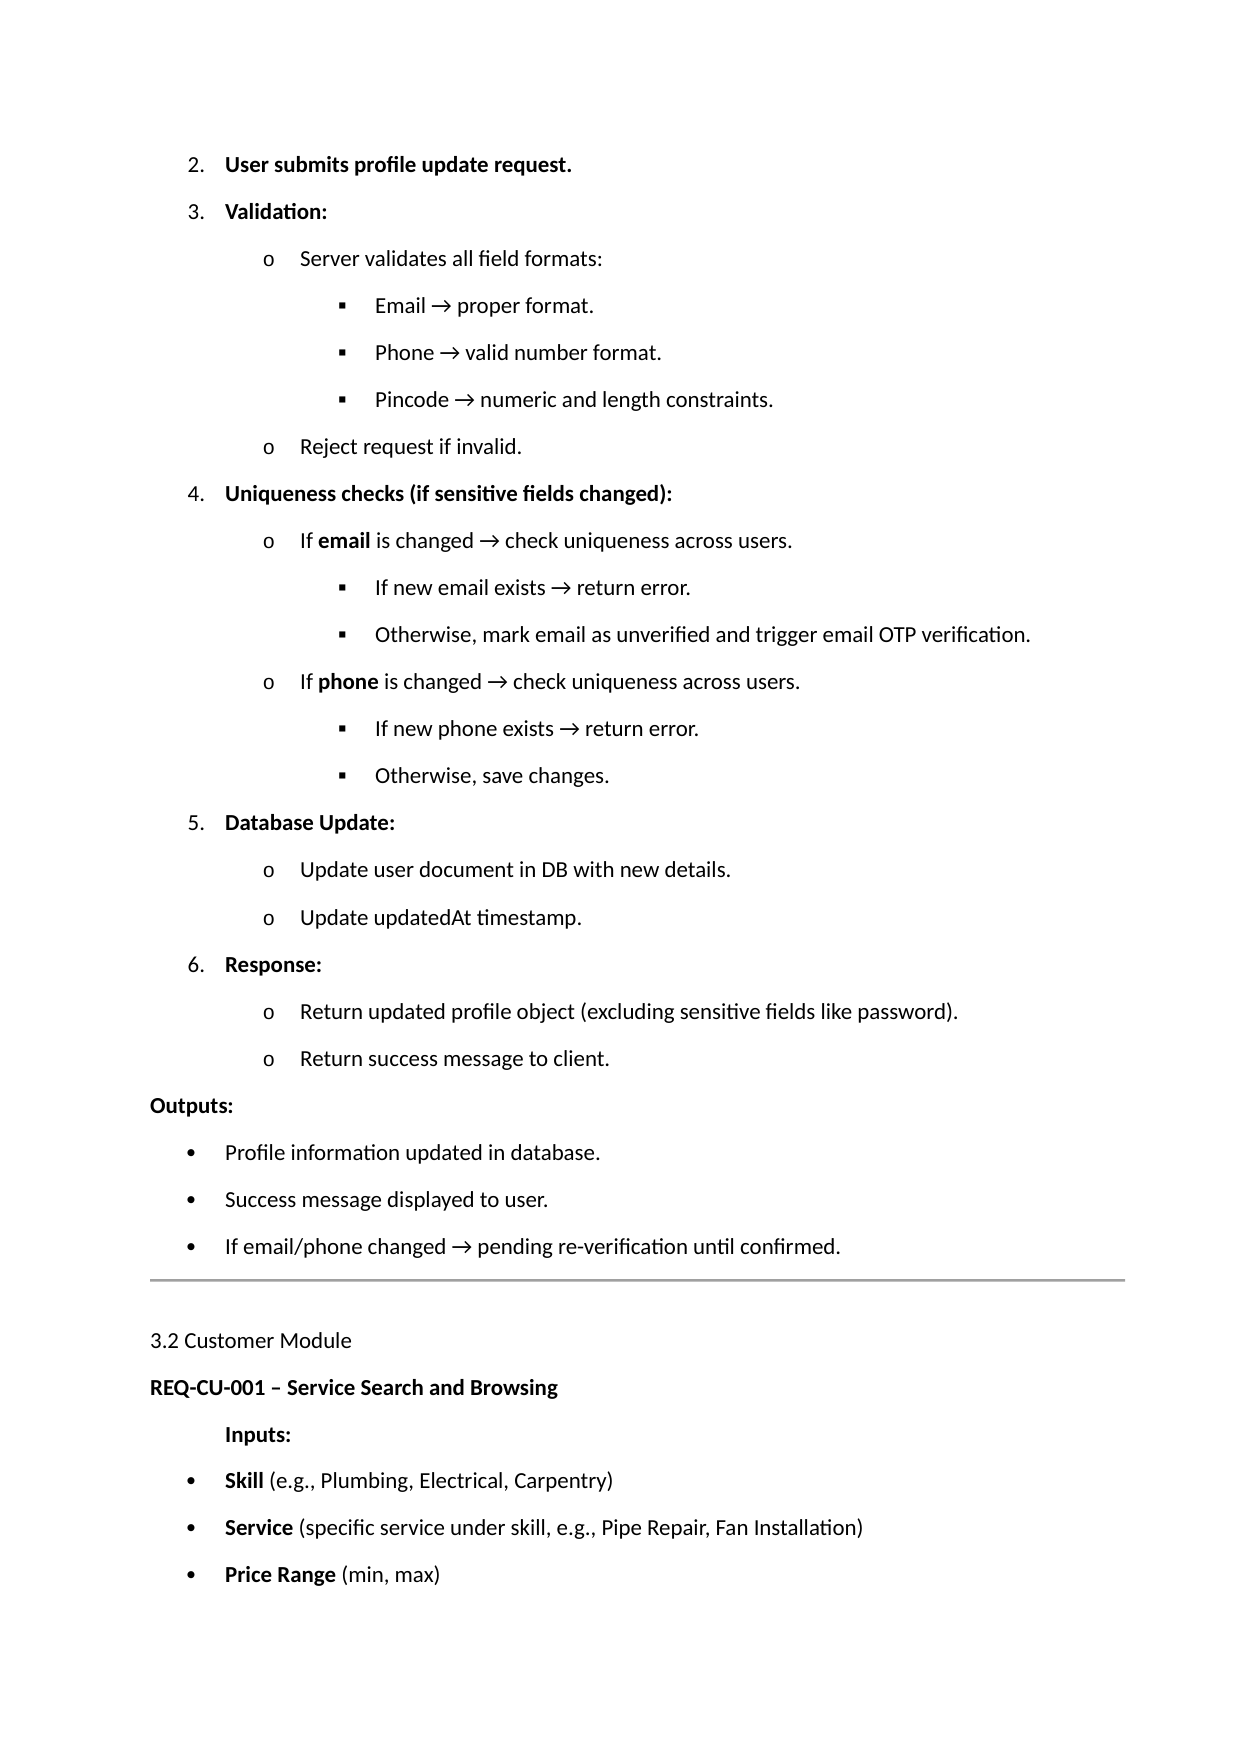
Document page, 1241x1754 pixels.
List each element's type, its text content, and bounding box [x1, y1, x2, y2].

list If email is changed → check uniqueness across users. [262, 526, 1090, 554]
list Service (specific service under skill, e.g., Pipe Repair, Fan Installation) [187, 1513, 1090, 1542]
list Skill (e.g., Plumbing, Electrical, Carpentry) [187, 1467, 1090, 1495]
text REQ-CU-001 – Service Search and Browsing [150, 1373, 1090, 1401]
list Server validates all field formats: [262, 244, 1090, 272]
list Price Range (min, max) [187, 1560, 1090, 1588]
list If new phone exists → return error. [337, 714, 1090, 743]
list Profile information updated in database. [187, 1138, 1090, 1167]
list If new email exists → return error. [337, 573, 1090, 601]
list Database Update: [187, 808, 1090, 836]
list Update updatedAt timestamp. [262, 903, 1090, 931]
list Uniqueness checks (if sensitive fields changed): [187, 479, 1090, 507]
list Update user document in DB with new details. [262, 855, 1090, 884]
list Email → proper format. [337, 291, 1090, 319]
list Success message displayed to user. [187, 1185, 1090, 1213]
text 3.2 Customer Module [150, 1326, 1090, 1354]
list If phone is changed → check uniqueness across users. [262, 667, 1090, 696]
list Return updated profile object (excluding sensitive fields like password). [262, 997, 1090, 1025]
list Return success message to client. [262, 1044, 1090, 1073]
list Pincode → numeric and length constraints. [337, 385, 1090, 413]
list Otherwise, mark email as unverified and trigger email OTP verification. [337, 620, 1090, 648]
text Outputs: [150, 1092, 1090, 1120]
list If email/phone changed → pending re-verification until confirmed. [187, 1232, 1090, 1260]
list Validation: [187, 197, 1090, 225]
list Response: [187, 950, 1090, 978]
list Phone → valid number format. [337, 338, 1090, 366]
list Otherwise, save changes. [337, 761, 1090, 789]
list User submits profile update request. [187, 150, 1090, 178]
text Inputs: [225, 1420, 1090, 1448]
list Reject request if invalid. [262, 432, 1090, 460]
